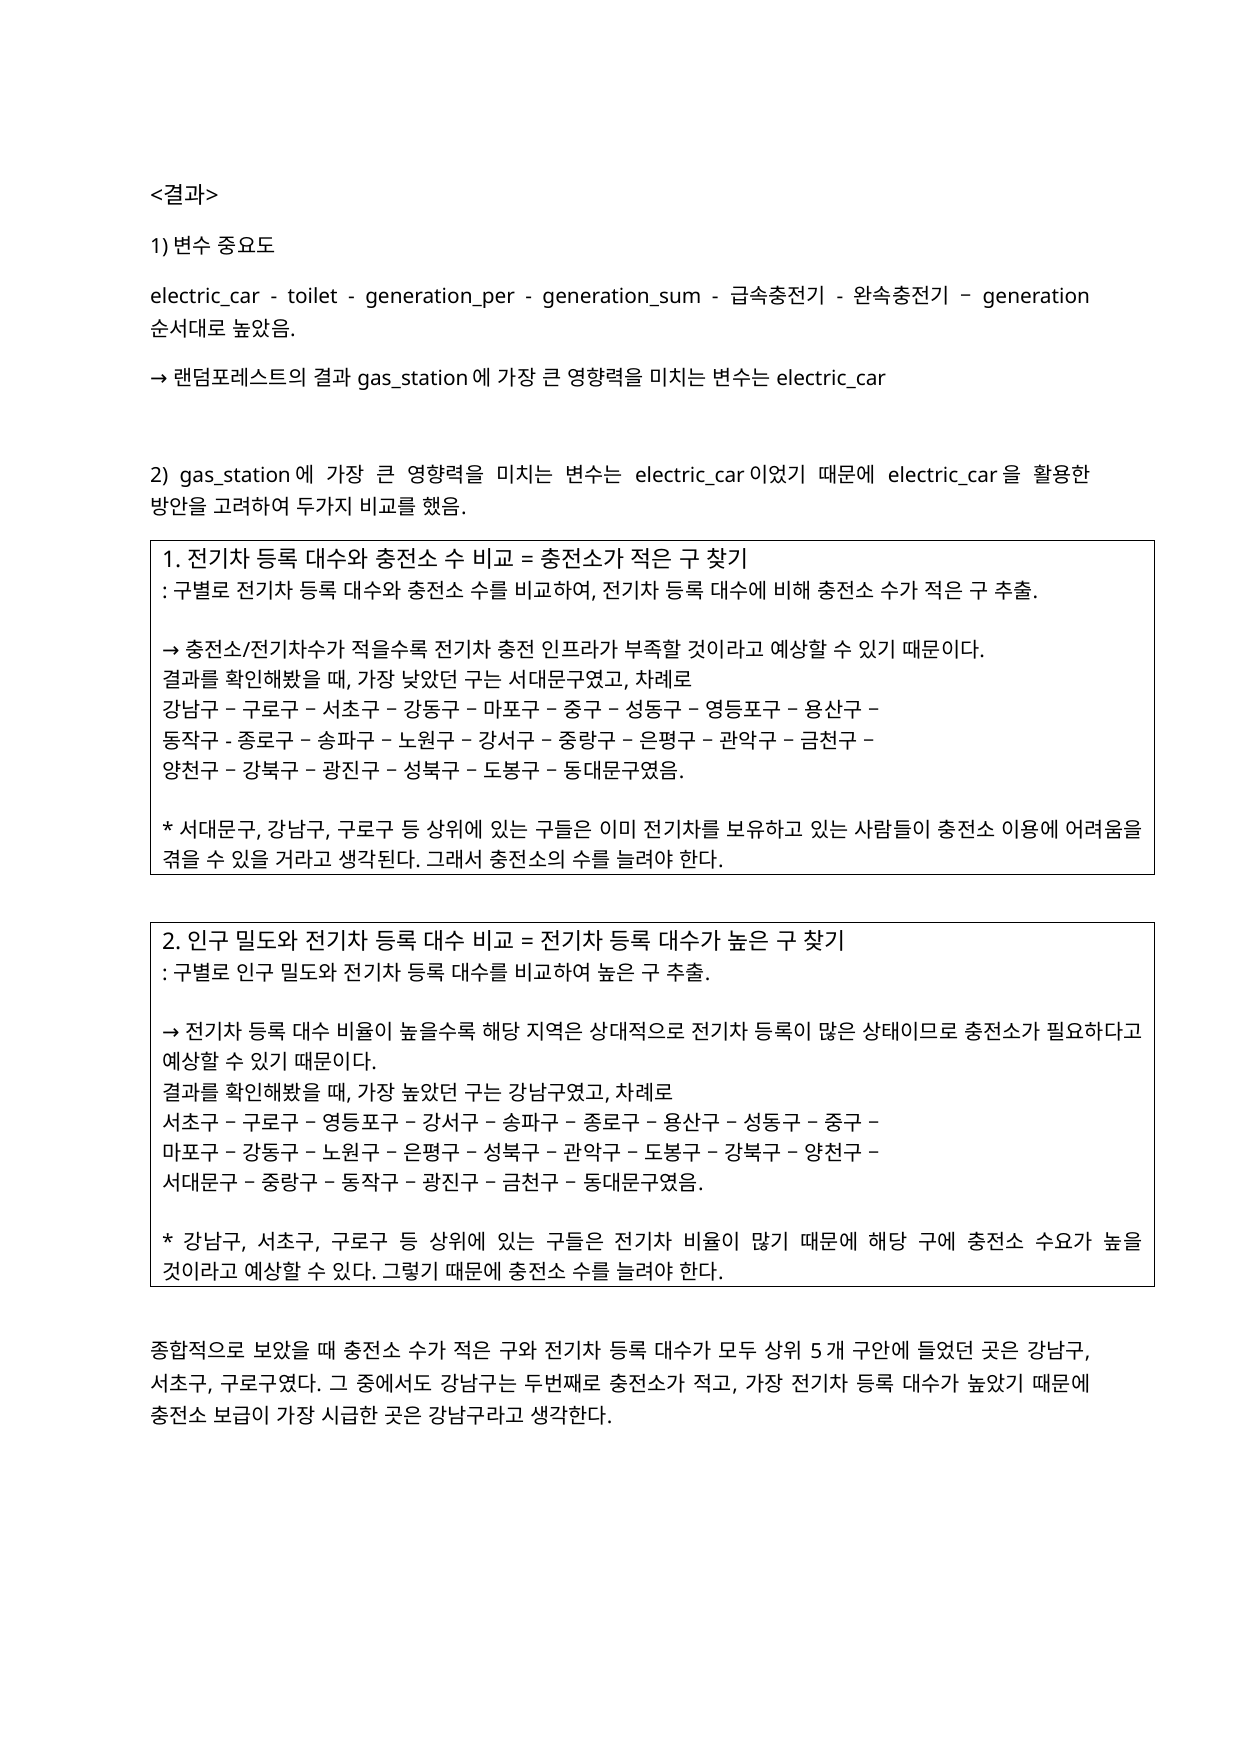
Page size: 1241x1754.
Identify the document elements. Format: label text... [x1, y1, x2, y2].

text <결과> [150, 177, 1090, 211]
text 2) gas_station에 가장 큰 영향력을 미치는 변수는 electric_car이었기 때문에 electric_car을 활용한 방안을 고려하여 두가지 비교를 했음. [150, 458, 1090, 521]
text 종합적으로 보았을 때 충전소 수가 적은 구와 전기차 등록 대수가 모두 상위 5개 구안에 들었던 곳은 강남구, 서초구, 구로구였다. 그 중에서도 강남구는 두번째로 충전소가 적고, 가장 전기차 등록 대수가 높았기 때문에 충전소 보급이 가장 시급한 곳은 강남구라고 생각한다. [150, 1334, 1090, 1430]
table_header 1. 전기차 등록 대수와 충전소 수 비교 = 충전소가 적은 구 찾기 : 구별로 전기차 등록 대수와 충전소 수를 비교하여, 전기차 등록 대수에 비해 충전소 수가 적은 구 추출. → 충전소/전기차수가 적을수록 전기차 충전 인프라가 부족할 것이라고 예상할 수 있기 때문이다. 결과를 확인해봤을 때, 가장 낮았던 구는 서대문구였고, 차례로 강남구 – 구로구 – 서초구 – 강동구 – 마포구 – 중구 – 성동구 – 영등포구 – 용산구 – 동작구 - 종로구 – 송파구 – 노원구 – 강서구 – 중랑구 – 은평구 – 관악구 – 금천구 – 양천구 – 강북구 – 광진구 – 성북구 – 도봉구 – 동대문구였음. * 서대문구, 강남구, 구로구 등 상위에 있는 구들은 이미 전기차를 보유하고 있는 사람들이 충전소 이용에 어려움을 겪을 수 있을 거라고 생각된다. 그래서 충전소의 수를 늘려야 한다. [151, 541, 1154, 874]
text electric_car - toilet - generation_per - generation_sum - 급속충전기 - 완속충전기 – generation 순서대로 높았음. [150, 279, 1090, 342]
text 1) 변수 중요도 [150, 230, 1090, 260]
table_header 2. 인구 밀도와 전기차 등록 대수 비교 = 전기차 등록 대수가 높은 구 찾기 : 구별로 인구 밀도와 전기차 등록 대수를 비교하여 높은 구 추출. → 전기차 등록 대수 비율이 높을수록 해당 지역은 상대적으로 전기차 등록이 많은 상태이므로 충전소가 필요하다고 예상할 수 있기 때문이다. 결과를 확인해봤을 때, 가장 높았던 구는 강남구였고, 차례로 서초구 – 구로구 – 영등포구 – 강서구 – 송파구 – 종로구 – 용산구 – 성동구 – 중구 – 마포구 – 강동구 – 노원구 – 은평구 – 성북구 – 관악구 – 도봉구 – 강북구 – 양천구 – 서대문구 – 중랑구 – 동작구 – 광진구 – 금천구 – 동대문구였음. * 강남구, 서초구, 구로구 등 상위에 있는 구들은 전기차 비율이 많기 때문에 해당 구에 충전소 수요가 높을 것이라고 예상할 수 있다. 그렇기 때문에 충전소 수를 늘려야 한다. [151, 923, 1154, 1286]
text → 랜덤포레스트의 결과 gas_station에 가장 큰 영향력을 미치는 변수는 electric_car [150, 361, 1090, 392]
